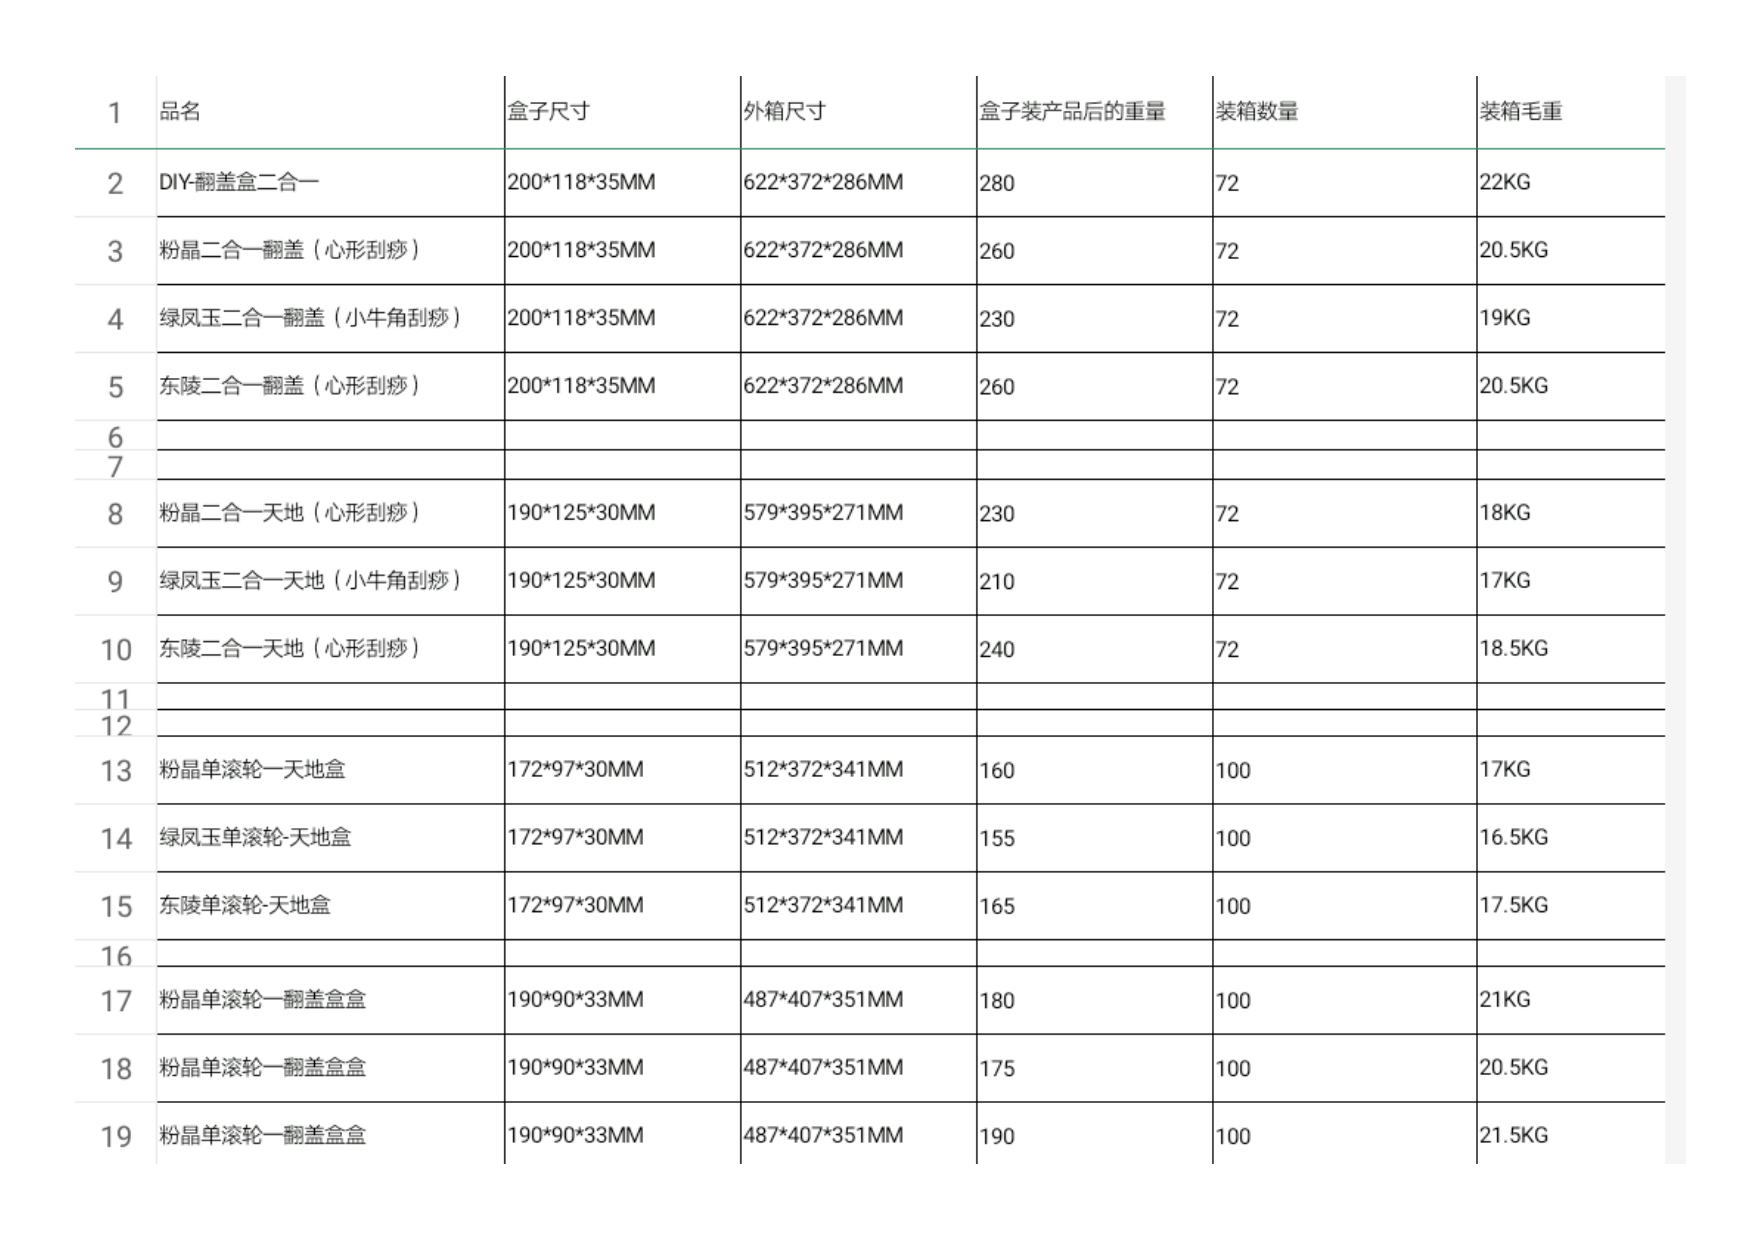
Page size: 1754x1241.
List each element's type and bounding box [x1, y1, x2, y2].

picture [75, 76, 1686, 1164]
